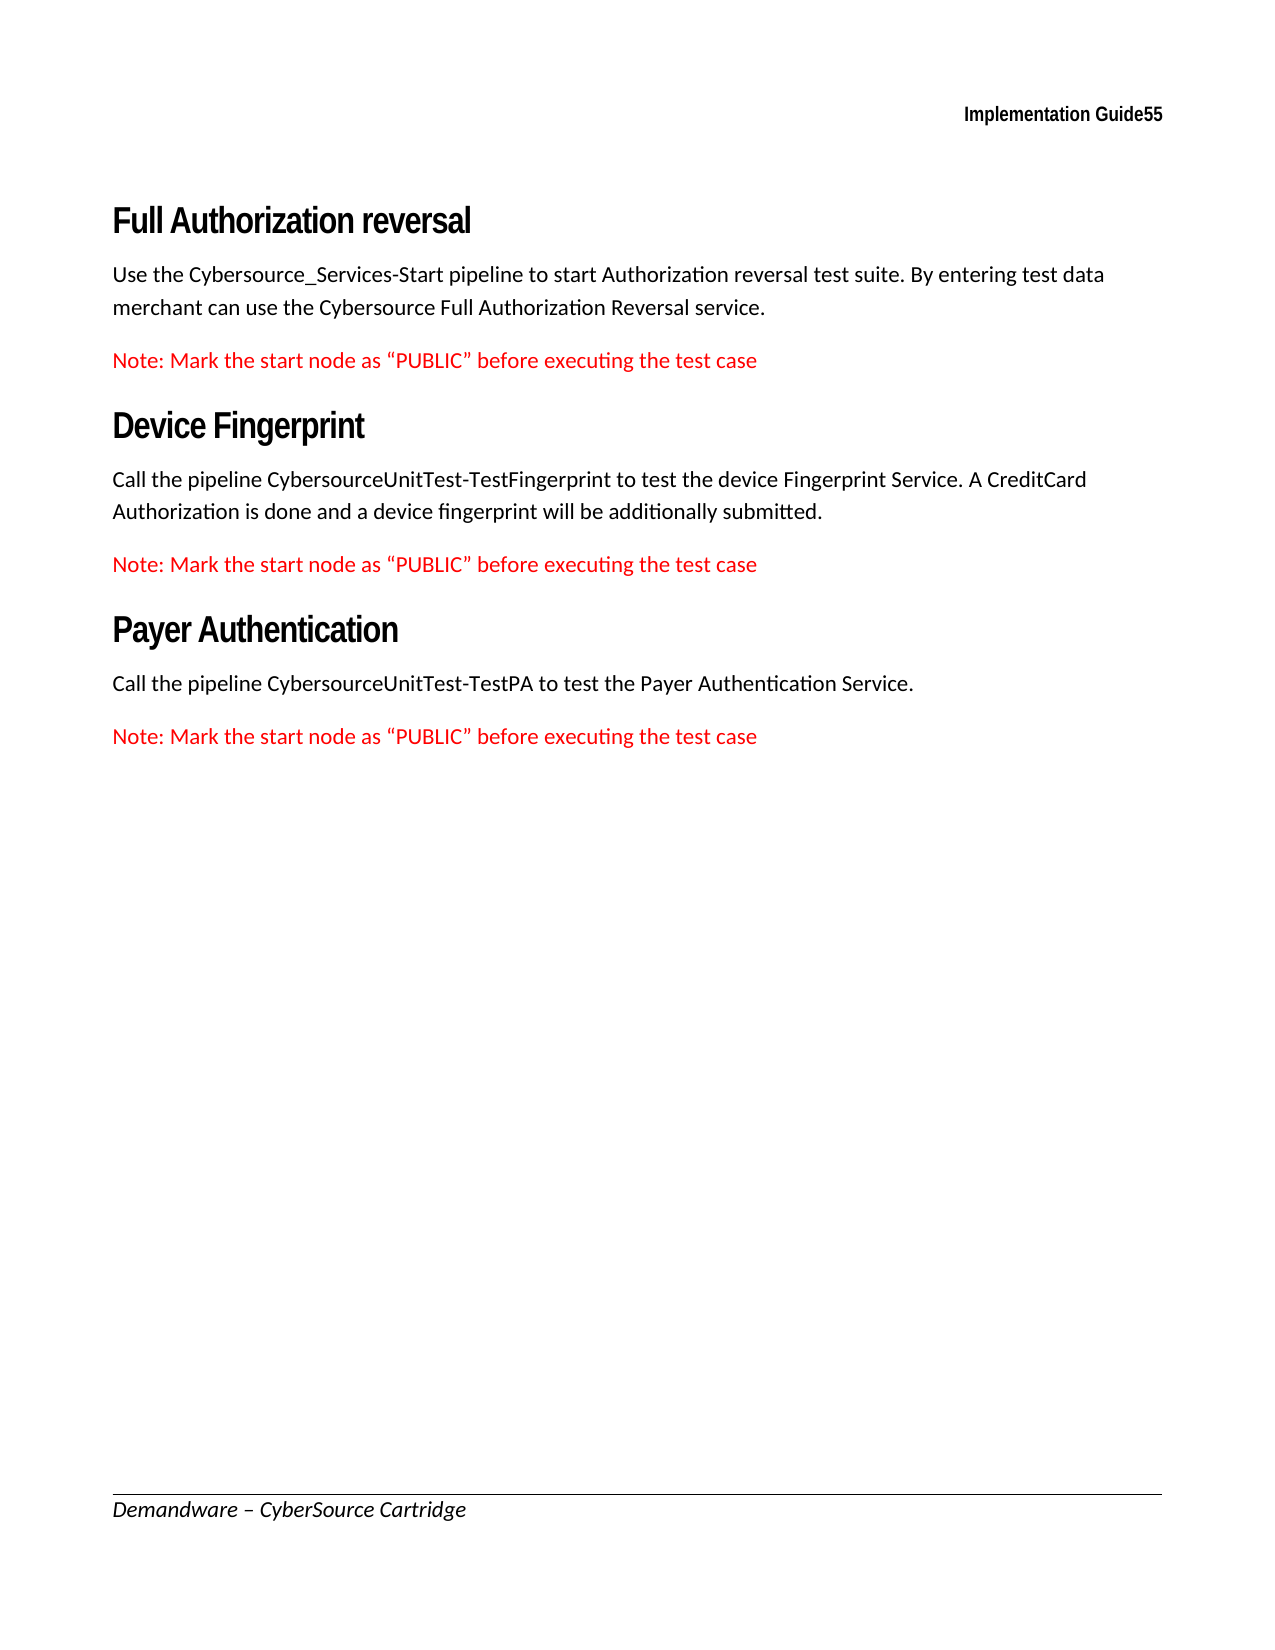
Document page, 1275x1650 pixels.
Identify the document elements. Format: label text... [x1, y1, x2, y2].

text Call the pipeline CybersourceUnitTest-TestFingerprint to test the device Fingerprint Service. A CreditCard Authorization is done and a device fingerprint will be additionally submitted. [112, 465, 1162, 525]
text Use the Cybersource_Services-Start pipeline to start Authorization reversal test suite. By entering test data merchant can use the Cybersource Full Authorization Reversal service. [112, 261, 1162, 321]
subtitle Device Fingerprint [112, 403, 1162, 446]
text Call the pipeline CybersourceUnitTest-TestPA to test the Payer Authentication Service. [112, 669, 1162, 697]
text Note: Mark the start node as “PUBLIC” before executing the test case [112, 722, 1162, 750]
subtitle Payer Authentication [112, 607, 1162, 650]
text Note: Mark the start node as “PUBLIC” before executing the test case [112, 346, 1162, 374]
subtitle Full Authorization reversal [112, 199, 1162, 242]
text Note: Mark the start node as “PUBLIC” before executing the test case [112, 550, 1162, 578]
